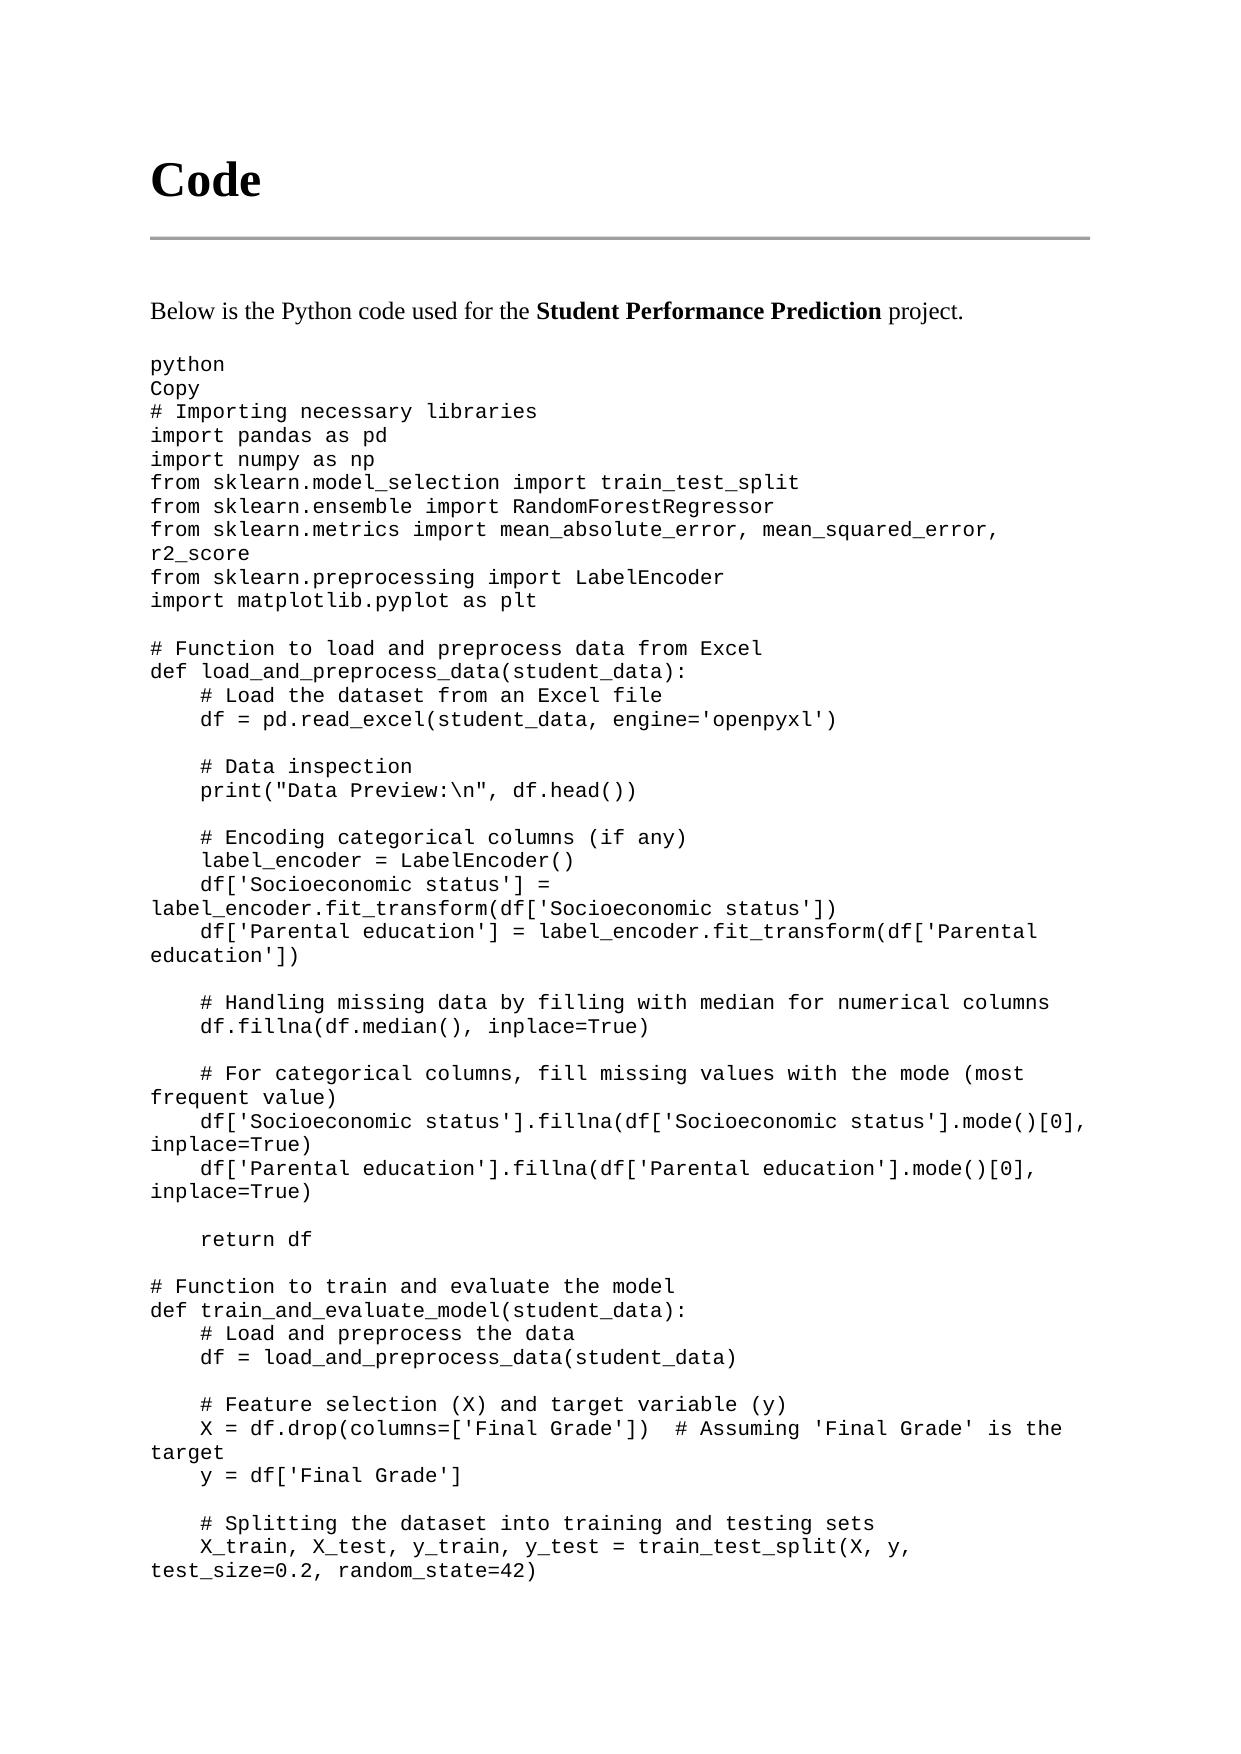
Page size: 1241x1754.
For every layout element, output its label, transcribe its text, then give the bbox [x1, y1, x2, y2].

text return df [150, 1229, 1090, 1252]
text from sklearn.model_selection import train_test_split [150, 472, 1090, 496]
text # Splitting the dataset into training and testing sets [150, 1513, 1090, 1536]
text # Load and preprocess the data [150, 1323, 1090, 1347]
text import numpy as np [150, 448, 1090, 472]
text def load_and_preprocess_data(student_data): [150, 661, 1090, 685]
subtitle Code [150, 150, 1090, 207]
text # For categorical columns, fill missing values with the mode (most frequent value) [150, 1063, 1090, 1111]
text from sklearn.metrics import mean_absolute_error, mean_squared_error, r2_score [150, 519, 1090, 567]
text # Function to load and preprocess data from Excel [150, 638, 1090, 661]
text print("Data Preview:\n", df.head()) [150, 779, 1090, 803]
text from sklearn.preprocessing import LabelEncoder [150, 567, 1090, 590]
text df = pd.read_excel(student_data, engine='openpyxl') [150, 709, 1090, 732]
text df.fillna(df.median(), inplace=True) [150, 1016, 1090, 1040]
text # Data inspection [150, 756, 1090, 779]
text from sklearn.ensemble import RandomForestRegressor [150, 496, 1090, 519]
text df['Parental education'].fillna(df['Parental education'].mode()[0], inplace=True) [150, 1158, 1090, 1205]
text # Function to train and evaluate the model [150, 1276, 1090, 1300]
text def train_and_evaluate_model(student_data): [150, 1300, 1090, 1323]
text y = df['Final Grade'] [150, 1465, 1090, 1489]
text df['Socioeconomic status'].fillna(df['Socioeconomic status'].mode()[0], inplace=True) [150, 1111, 1090, 1158]
text # Encoding categorical columns (if any) [150, 827, 1090, 851]
text python [150, 354, 1090, 378]
text X_train, X_test, y_train, y_test = train_test_split(X, y, test_size=0.2, random_state=42) [150, 1536, 1090, 1583]
text df = load_and_preprocess_data(student_data) [150, 1347, 1090, 1371]
text Copy [150, 378, 1090, 401]
text import pandas as pd [150, 425, 1090, 448]
text Below is the Python code used for the Student Performance Prediction project. [150, 296, 1090, 325]
text # Load the dataset from an Excel file [150, 685, 1090, 709]
text import matplotlib.pyplot as plt [150, 590, 1090, 614]
text X = df.drop(columns=['Final Grade']) # Assuming 'Final Grade' is the target [150, 1418, 1090, 1465]
text # Handling missing data by filling with median for numerical columns [150, 992, 1090, 1016]
text # Importing necessary libraries [150, 401, 1090, 425]
text label_encoder = LabelEncoder() [150, 851, 1090, 874]
text # Feature selection (X) and target variable (y) [150, 1394, 1090, 1418]
text df['Parental education'] = label_encoder.fit_transform(df['Parental education']) [150, 921, 1090, 969]
text df['Socioeconomic status'] = label_encoder.fit_transform(df['Socioeconomic status']) [150, 874, 1090, 921]
